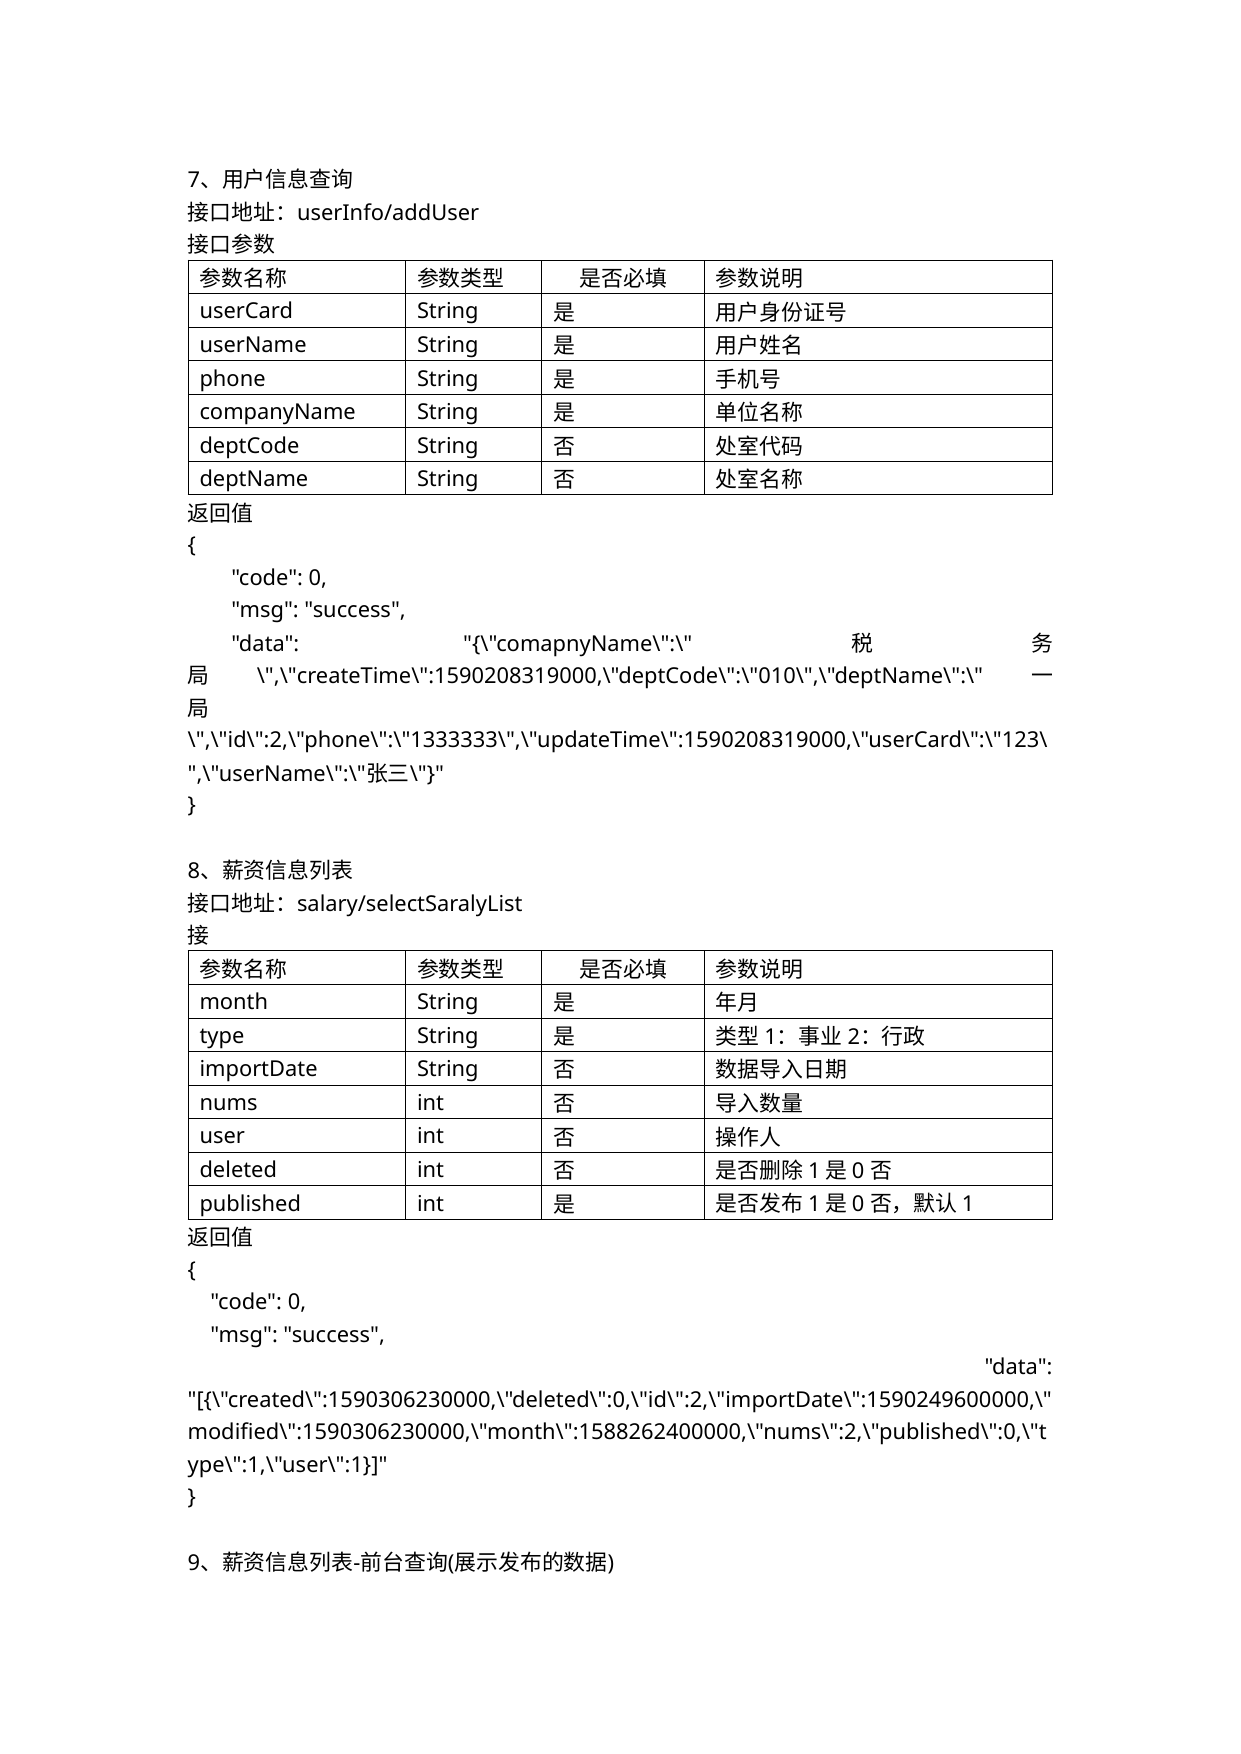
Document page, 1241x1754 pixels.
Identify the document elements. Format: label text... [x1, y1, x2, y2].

table_cell companyName [189, 395, 405, 427]
text "code": 0, [187, 560, 1053, 593]
table_cell String [406, 1052, 541, 1084]
text "data": "[{\"created\":1590306230000,\"deleted\":0,\"id\":2,\"importDate\":1590249600000,\"modified\":1590306230000,\"month\":1588262400000,\"nums\":2,\"published\":0,\"type\":1,\"user\":1}]" [187, 1350, 1053, 1480]
table_cell String [406, 294, 541, 327]
text "msg": "success", [187, 1317, 1053, 1350]
table_cell 是 [542, 1186, 704, 1219]
table_cell 否 [542, 428, 704, 461]
table_cell nums [189, 1086, 405, 1118]
table_cell 是 [542, 294, 704, 327]
table_header 参数类型 [406, 951, 541, 984]
table_header 参数说明 [705, 261, 1052, 293]
text "msg": "success", [187, 593, 1053, 625]
text "data": "{\"comapnyName\":\"税务局\",\"createTime\":1590208319000,\"deptCode\":\"010\",\"deptName\":\"一局\",\"id\":2,\"phone\":\"1333333\",\"updateTime\":1590208319000,\"userCard\":\"123\",\"userName\":\"张三\"}" [187, 625, 1053, 788]
table_cell int [406, 1119, 541, 1152]
table_cell 数据导入日期 [705, 1052, 1052, 1084]
table_header 参数名称 [189, 951, 405, 984]
table_cell String [406, 1019, 541, 1051]
table_cell 是 [542, 328, 704, 360]
table_cell String [406, 985, 541, 1017]
table_cell type [189, 1019, 405, 1051]
table_cell month [189, 985, 405, 1017]
table_cell int [406, 1186, 541, 1219]
table_cell 单位名称 [705, 395, 1052, 427]
table_cell 是 [542, 395, 704, 427]
table_header 是否必填 [542, 261, 704, 293]
text 9、薪资信息列表-前台查询(展示发布的数据) [187, 1545, 1053, 1577]
table_cell String [406, 462, 541, 494]
table_cell deptName [189, 462, 405, 494]
text 接口地址：salary/selectSaralyList [187, 885, 1053, 918]
table_cell String [406, 395, 541, 427]
table_cell 是 [542, 985, 704, 1017]
table_cell int [406, 1153, 541, 1185]
table_cell 导入数量 [705, 1086, 1052, 1118]
table_cell 处室代码 [705, 428, 1052, 461]
table_cell 手机号 [705, 361, 1052, 394]
table_cell String [406, 328, 541, 360]
table_header 参数说明 [705, 951, 1052, 984]
table_cell 是 [542, 1019, 704, 1051]
table_cell int [406, 1086, 541, 1118]
text 接口参数 [187, 227, 1053, 259]
text 接 [187, 918, 1053, 950]
text } [187, 1480, 1053, 1512]
table_cell 是 [542, 361, 704, 394]
table_cell deptCode [189, 428, 405, 461]
table_cell 否 [542, 462, 704, 494]
table_cell 年月 [705, 985, 1052, 1017]
table_cell deleted [189, 1153, 405, 1185]
text 返回值 [187, 495, 1053, 528]
text { [187, 1252, 1053, 1285]
table_cell 操作人 [705, 1119, 1052, 1152]
table_header 参数名称 [189, 261, 405, 293]
table_cell importDate [189, 1052, 405, 1084]
table_cell 是否发布 1是 0 否，默认1 [705, 1186, 1052, 1219]
table_cell String [406, 428, 541, 461]
table_cell published [189, 1186, 405, 1219]
table_cell 否 [542, 1052, 704, 1084]
table_cell 否 [542, 1153, 704, 1185]
table_header 参数类型 [406, 261, 541, 293]
text { [187, 528, 1053, 560]
table_cell user [189, 1119, 405, 1152]
table_cell 否 [542, 1119, 704, 1152]
text 7、用户信息查询 [187, 162, 1053, 194]
table_cell userName [189, 328, 405, 360]
table_cell userCard [189, 294, 405, 327]
text 8、薪资信息列表 [187, 853, 1053, 885]
table_cell String [406, 361, 541, 394]
table_cell 否 [542, 1086, 704, 1118]
text 返回值 [187, 1220, 1053, 1252]
table_cell 是否删除 1是 0 否 [705, 1153, 1052, 1185]
table_cell 用户姓名 [705, 328, 1052, 360]
table_cell 类型 1：事业 2：行政 [705, 1019, 1052, 1051]
table_header 是否必填 [542, 951, 704, 984]
text } [187, 788, 1053, 820]
text "code": 0, [187, 1285, 1053, 1317]
table_cell phone [189, 361, 405, 394]
table_cell 处室名称 [705, 462, 1052, 494]
table_cell 用户身份证号 [705, 294, 1052, 327]
text 接口地址：userInfo/addUser [187, 194, 1053, 227]
